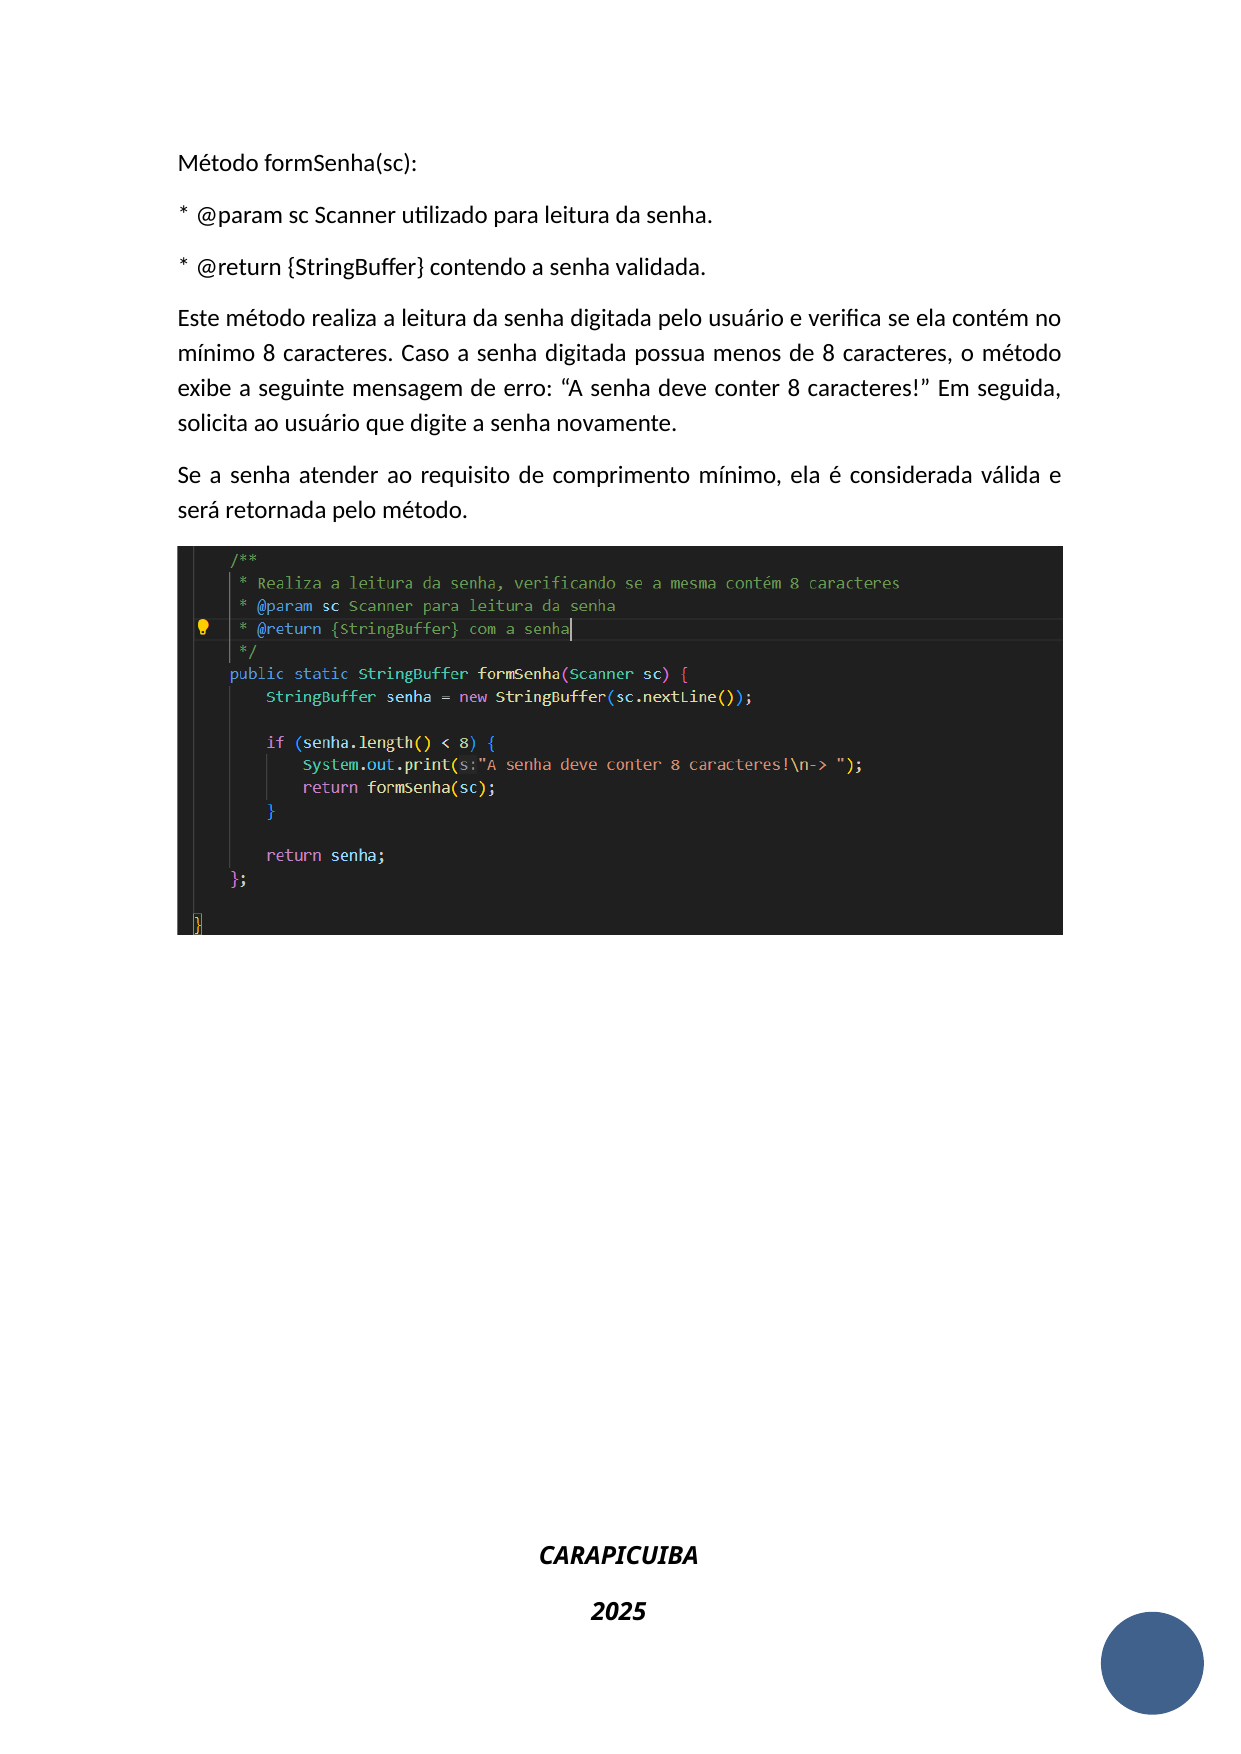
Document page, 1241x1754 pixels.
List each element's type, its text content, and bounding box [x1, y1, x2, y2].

text Se a senha atender ao requisito de comprimento mínimo, ela é considerada válida e será retornada pelo método. [177, 459, 1063, 525]
text * @param sc Scanner utilizado para leitura da senha. [177, 199, 1063, 230]
text Este método realiza a leitura da senha digitada pelo usuário e verifica se ela contém no mínimo 8 caracteres. Caso a senha digitada possua menos de 8 caracteres, o método exibe a seguinte mensagem de erro: “A senha deve conter 8 caracteres!” Em seguida, solicita ao usuário que digite a senha novamente. [177, 303, 1063, 438]
text * @return {StringBuffer} contendo a senha validada. [177, 251, 1063, 281]
text Método formSenha(sc): [177, 148, 1063, 178]
picture [177, 546, 1063, 935]
